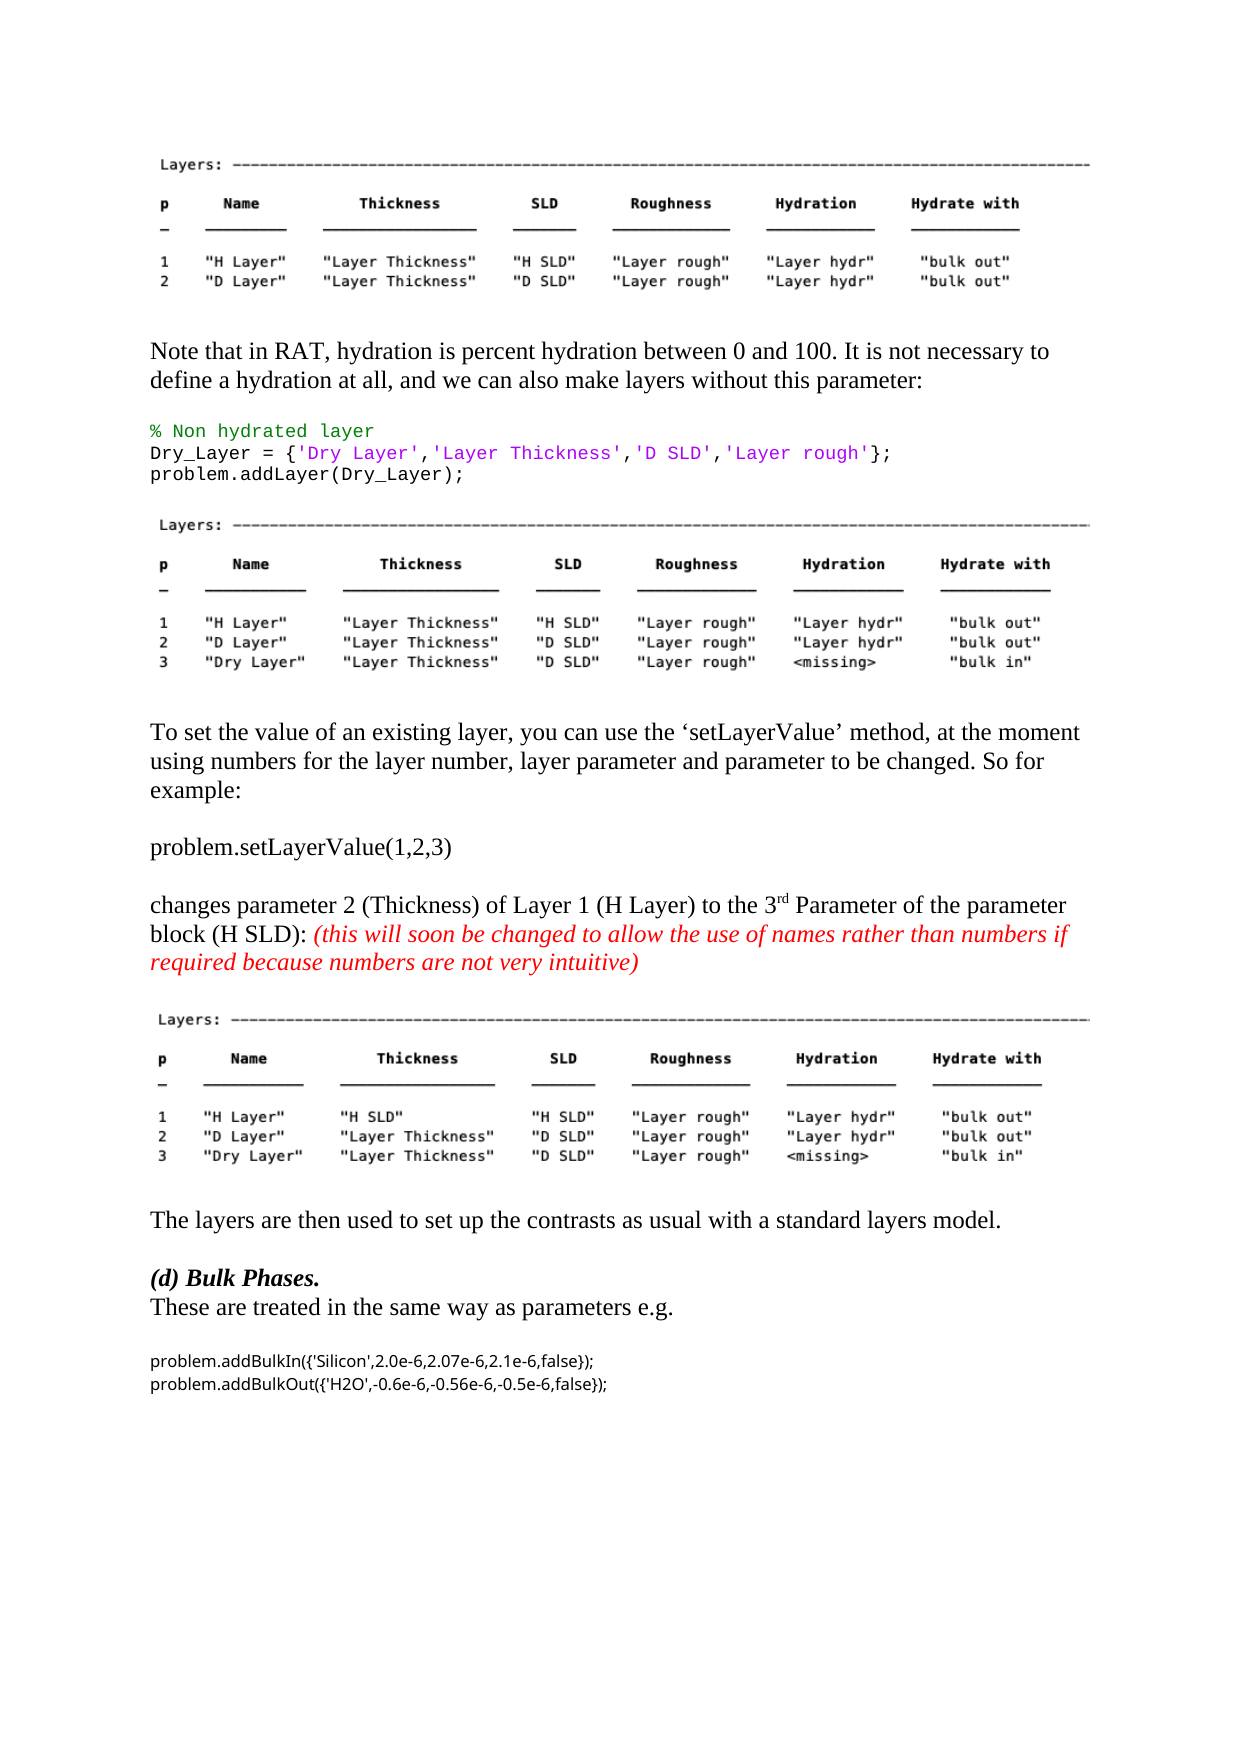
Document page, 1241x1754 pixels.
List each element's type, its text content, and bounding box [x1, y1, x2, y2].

text changes parameter 2 (Thickness) of Layer 1 (H Layer) to the 3rd Parameter of the parameter block (H SLD): (this will soon be changed to allow the use of names rather than numbers if required because numbers are not very intuitive) [150, 890, 1090, 976]
picture [150, 507, 1090, 689]
text problem.addBulkOut({'H2O',-0.6e-6,-0.56e-6,-0.5e-6,false}); [150, 1372, 1090, 1395]
text The layers are then used to set up the contrasts as usual with a standard layers model. [150, 1206, 1090, 1234]
picture [150, 1005, 1090, 1177]
text (d) Bulk Phases. [150, 1263, 1090, 1292]
text Note that in RAT, hydration is percent hydration between 0 and 100. It is not necessary to define a hydration at all, and we can also make layers without this parameter: [150, 336, 1090, 393]
text problem.addBulkIn({'Silicon',2.0e-6,2.07e-6,2.1e-6,false}); [150, 1349, 1090, 1372]
picture [150, 150, 1090, 308]
text problem.setLayerValue(1,2,3) [150, 832, 1090, 861]
text problem.addLayer(Dry_Layer); [150, 465, 1090, 486]
text Dry_Layer = {'Dry Layer','Layer Thickness','D SLD','Layer rough'}; [150, 443, 1090, 465]
text % Non hydrated layer [150, 422, 1090, 443]
text To set the value of an existing layer, you can use the ‘setLayerValue’ method, at the moment using numbers for the layer number, layer parameter and parameter to be changed. So for example: [150, 717, 1090, 804]
text These are treated in the same way as parameters e.g. [150, 1292, 1090, 1321]
